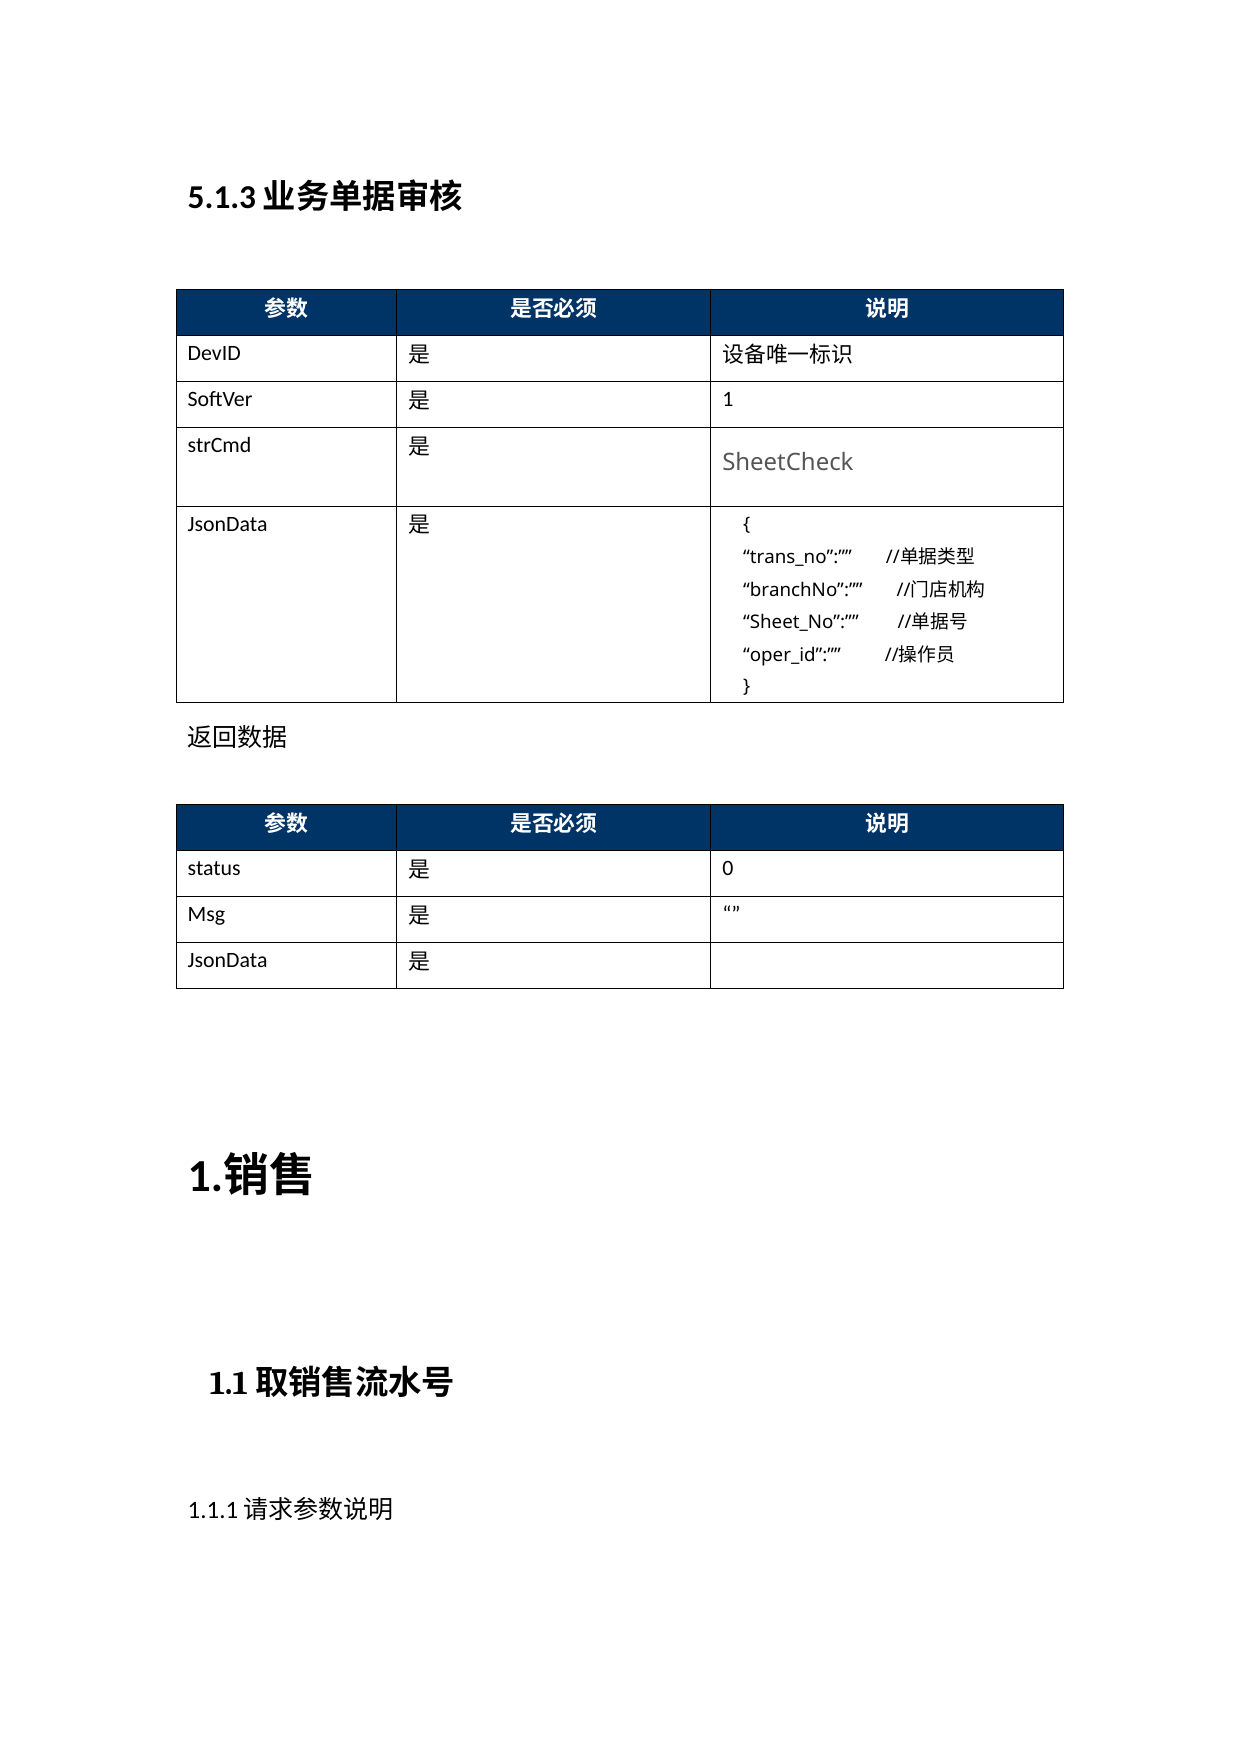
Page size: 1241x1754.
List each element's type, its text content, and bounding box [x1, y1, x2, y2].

table_cell “” [711, 897, 1063, 942]
text 返回数据 [187, 703, 1053, 768]
table_cell { “trans_no”:”” //单据类型 “branchNo”:”” //门店机构 “Sheet_No”:”” //单据号 “oper_id”:”” //操作员 } [711, 507, 1063, 702]
table_cell 是 [397, 428, 710, 506]
table_cell strCmd [177, 428, 396, 506]
table_header 是否必须 [397, 290, 710, 335]
table_cell 是 [397, 851, 710, 896]
table_header 参数 [177, 290, 396, 335]
table_header 参数 [177, 805, 396, 850]
table_cell 是 [397, 507, 710, 702]
table_header 说明 [711, 805, 1063, 850]
subtitle 1.销售 [187, 1122, 1053, 1220]
table_cell 设备唯一标识 [711, 336, 1063, 381]
table_cell DevID [177, 336, 396, 381]
table_cell JsonData [177, 943, 396, 988]
table_cell 是 [397, 897, 710, 942]
table_cell status [177, 851, 396, 896]
table_header 是否必须 [397, 805, 710, 850]
subtitle 5.1.3业务单据审核 [187, 162, 1053, 227]
subtitle 1.1 取销售流水号 [187, 1348, 1053, 1413]
text 1.1.1请求参数说明 [187, 1475, 1053, 1540]
table_cell 是 [397, 336, 710, 381]
table_cell 1 [711, 382, 1063, 427]
table_cell 是 [397, 943, 710, 988]
table_header 说明 [711, 290, 1063, 335]
table_cell SheetCheck [711, 428, 1063, 506]
table_cell 是 [397, 382, 710, 427]
table_cell JsonData [177, 507, 396, 702]
table_cell [711, 943, 1063, 988]
table_cell 0 [711, 851, 1063, 896]
table_cell Msg [177, 897, 396, 942]
table_cell SoftVer [177, 382, 396, 427]
